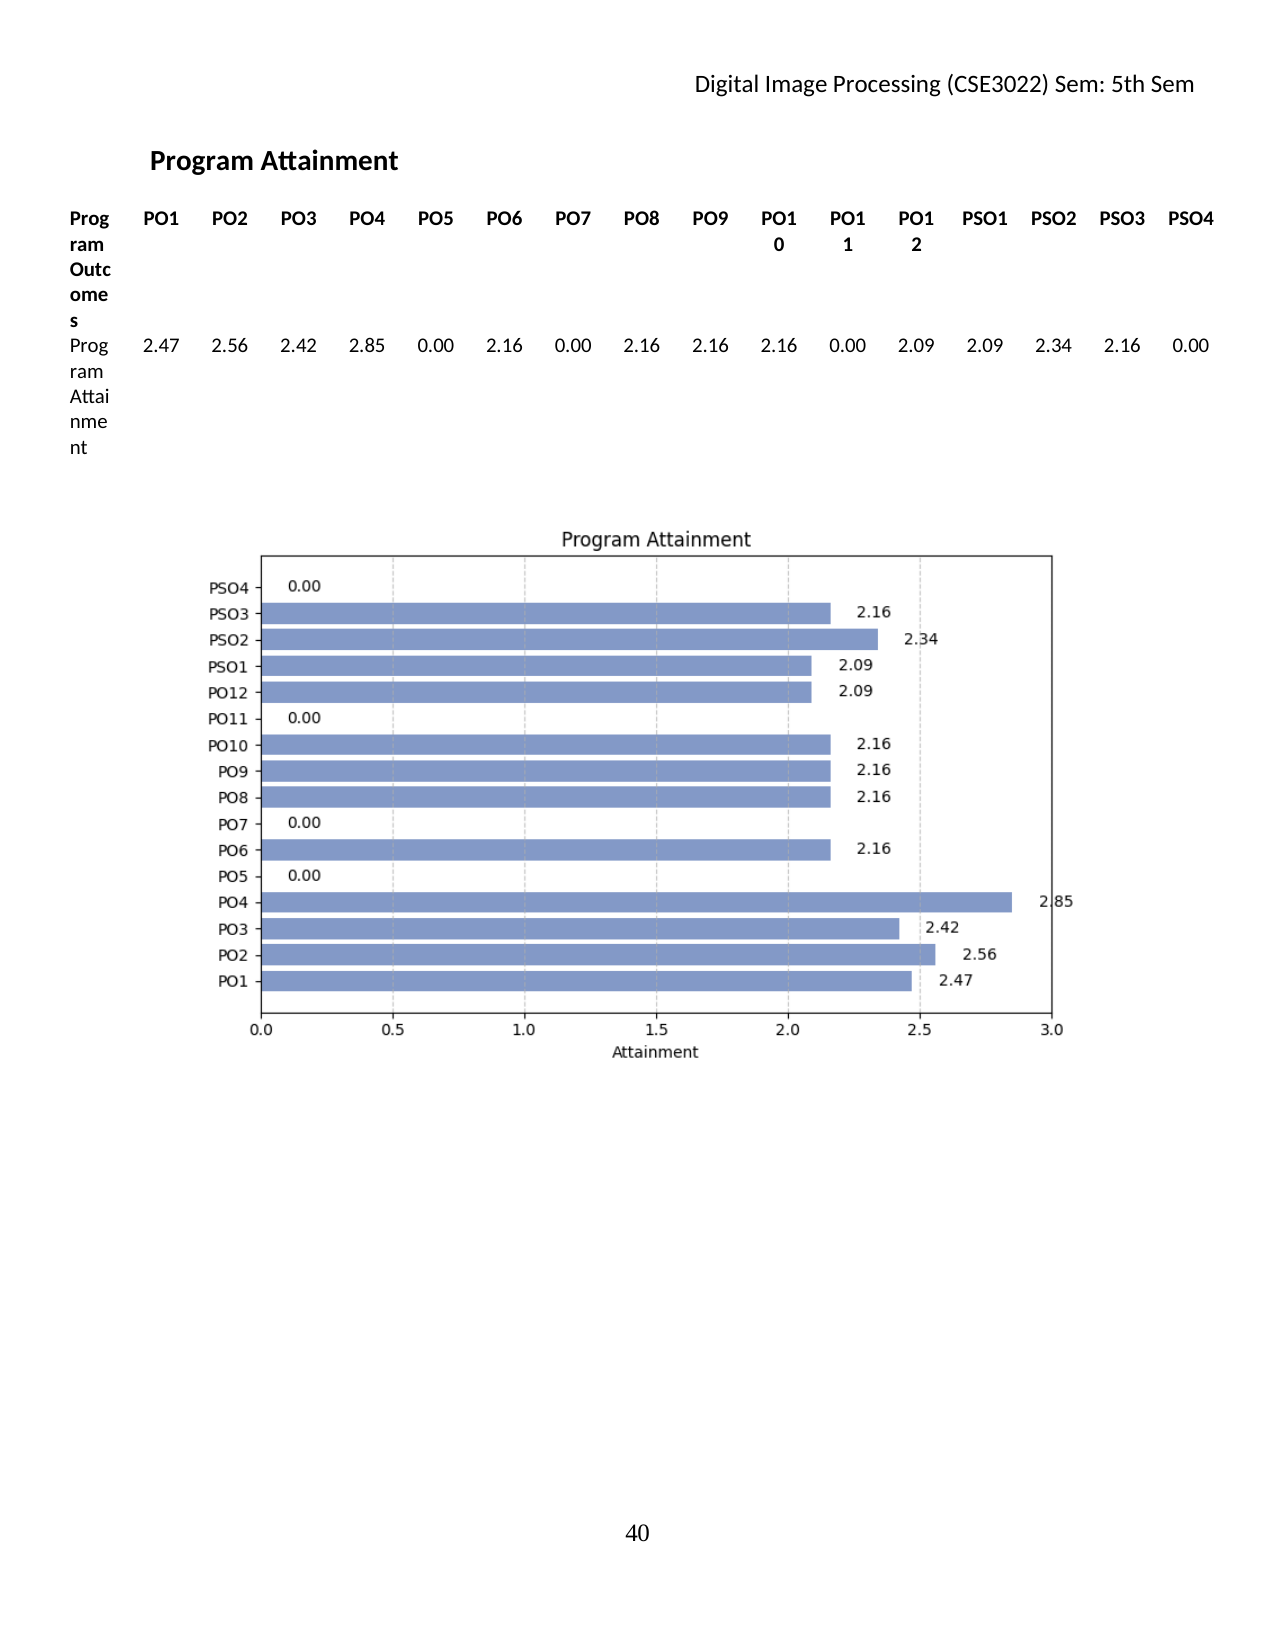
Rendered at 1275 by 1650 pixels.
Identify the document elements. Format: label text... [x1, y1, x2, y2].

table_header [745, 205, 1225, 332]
picture [191, 515, 1092, 1078]
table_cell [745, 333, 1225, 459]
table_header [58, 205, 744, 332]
subtitle Program Attainment [150, 142, 1225, 177]
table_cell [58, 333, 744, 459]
